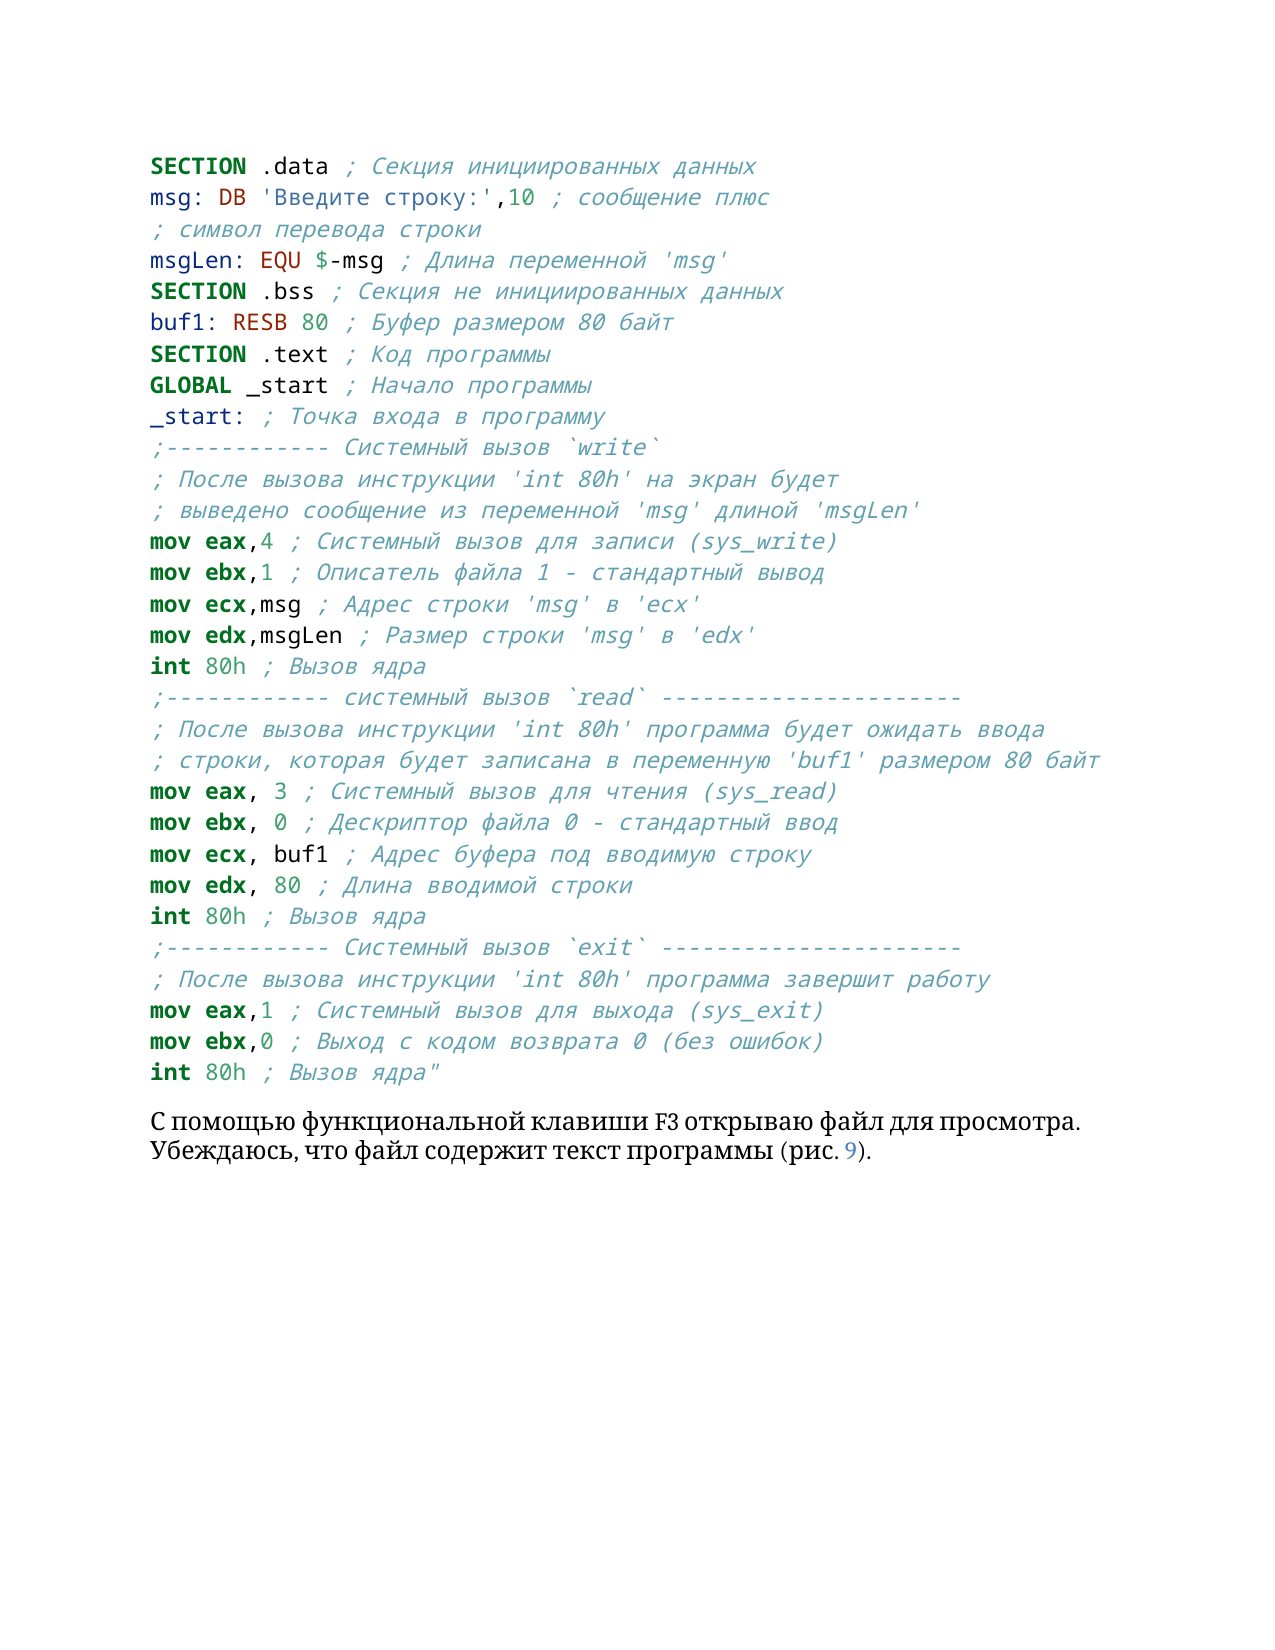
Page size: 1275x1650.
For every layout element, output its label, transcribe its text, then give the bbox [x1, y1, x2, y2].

text SECTION .data ; Секция инициированных данных msg: DB 'Введите строку:',10 ; сообщение плюс ; символ перевода строки msgLen: EQU $-msg ; Длина переменной 'msg' SECTION .bss ; Секция не инициированных данных buf1: RESB 80 ; Буфер размером 80 байт SECTION .text ; Код программы GLOBAL _start ; Начало программы _start: ; Точка входа в программу ;------------ Cистемный вызов `write` ; После вызова инструкции 'int 80h' на экран будет ; выведено сообщение из переменной 'msg' длиной 'msgLen' mov eax,4 ; Системный вызов для записи (sys_write) mov ebx,1 ; Описатель файла 1 - стандартный вывод mov ecx,msg ; Адрес строки 'msg' в 'ecx' mov edx,msgLen ; Размер строки 'msg' в 'edx' int 80h ; Вызов ядра ;------------ системный вызов `read` ---------------------- ; После вызова инструкции 'int 80h' программа будет ожидать ввода ; строки, которая будет записана в переменную 'buf1' размером 80 байт mov eax, 3 ; Системный вызов для чтения (sys_read) mov ebx, 0 ; Дескриптор файла 0 - стандартный ввод mov ecx, buf1 ; Адрес буфера под вводимую строку mov edx, 80 ; Длина вводимой строки int 80h ; Вызов ядра ;------------ Системный вызов `exit` ---------------------- ; После вызова инструкции 'int 80h' программа завершит работу mov eax,1 ; Системный вызов для выхода (sys_exit) mov ebx,0 ; Выход с кодом возврата 0 (без ошибок) int 80h ; Вызов ядра" [150, 150, 1125, 1087]
text С помощью функциональной клавиши F3 открываю файл для просмотра. Убеждаюсь, что файл содержит текст программы (рис. 9). [150, 1108, 1125, 1166]
